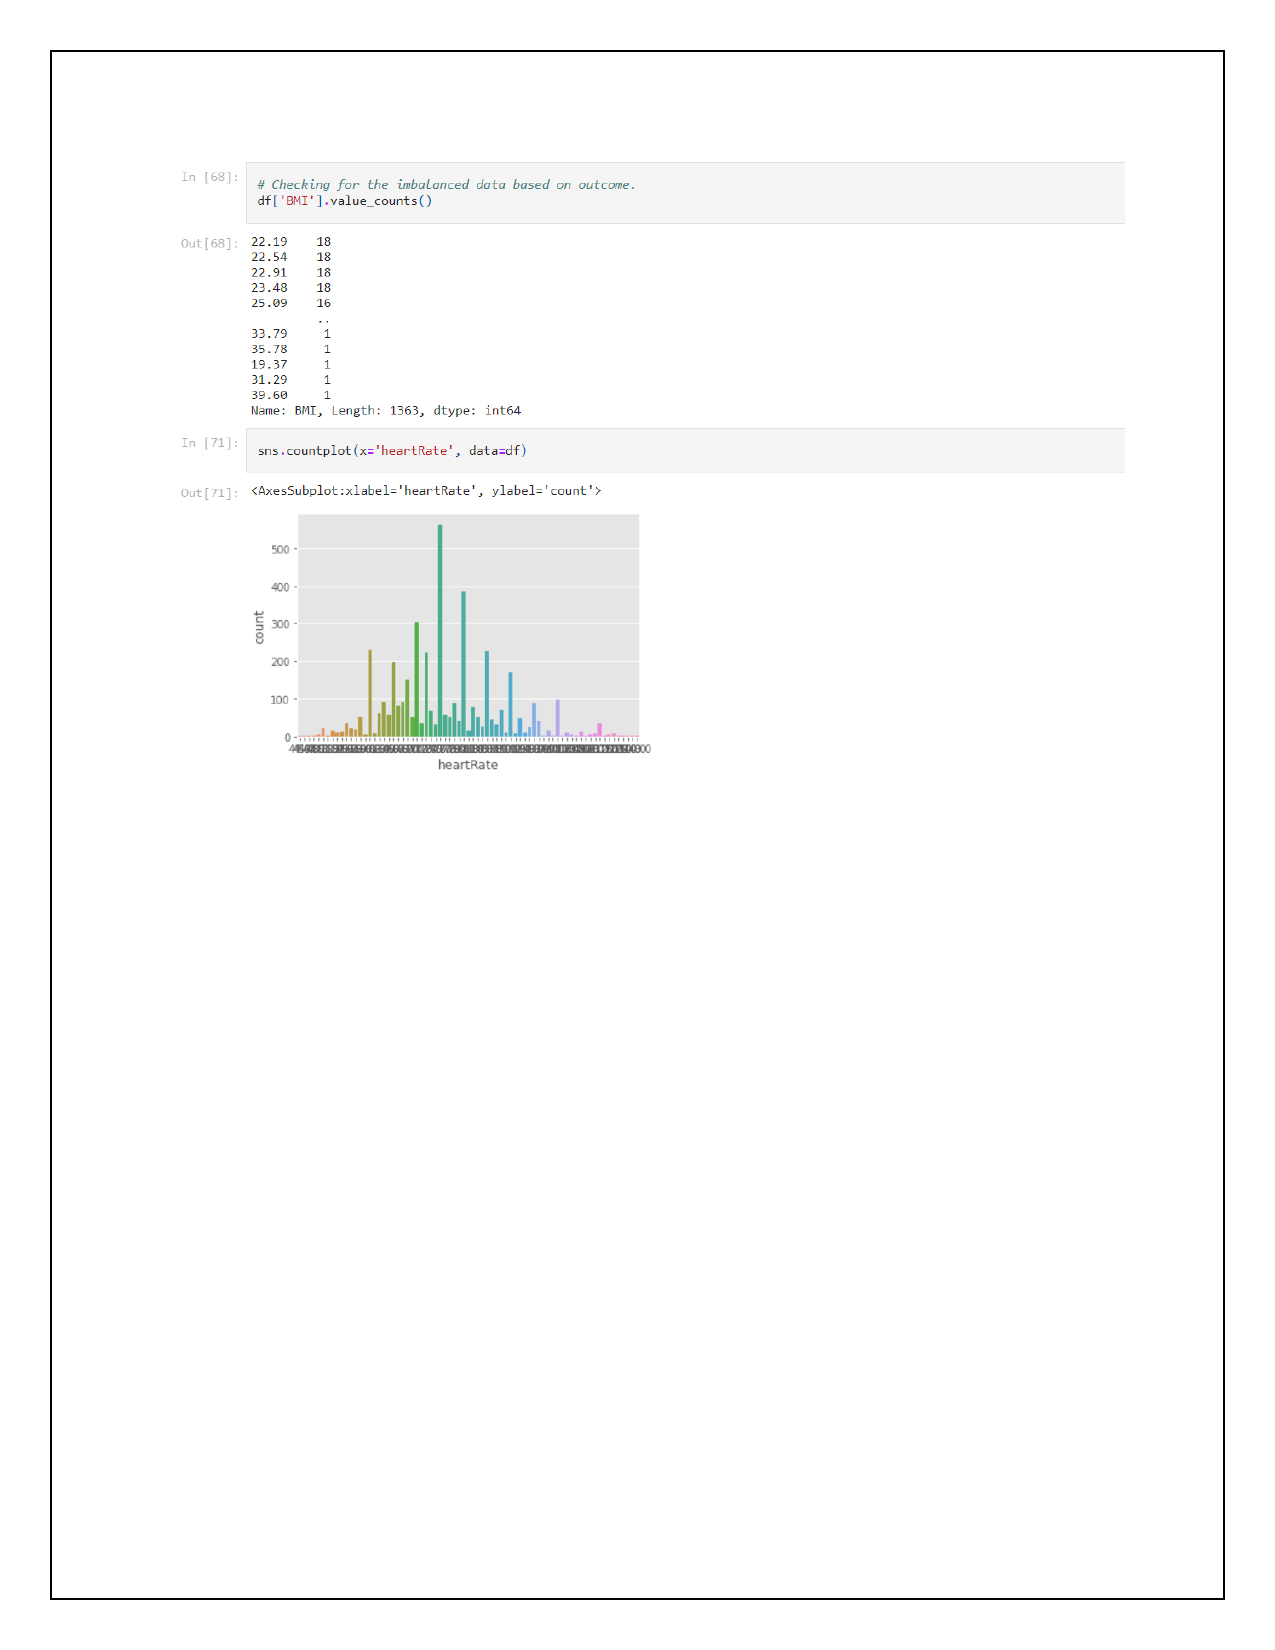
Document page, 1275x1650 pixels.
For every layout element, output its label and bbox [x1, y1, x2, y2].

picture [150, 150, 1125, 790]
